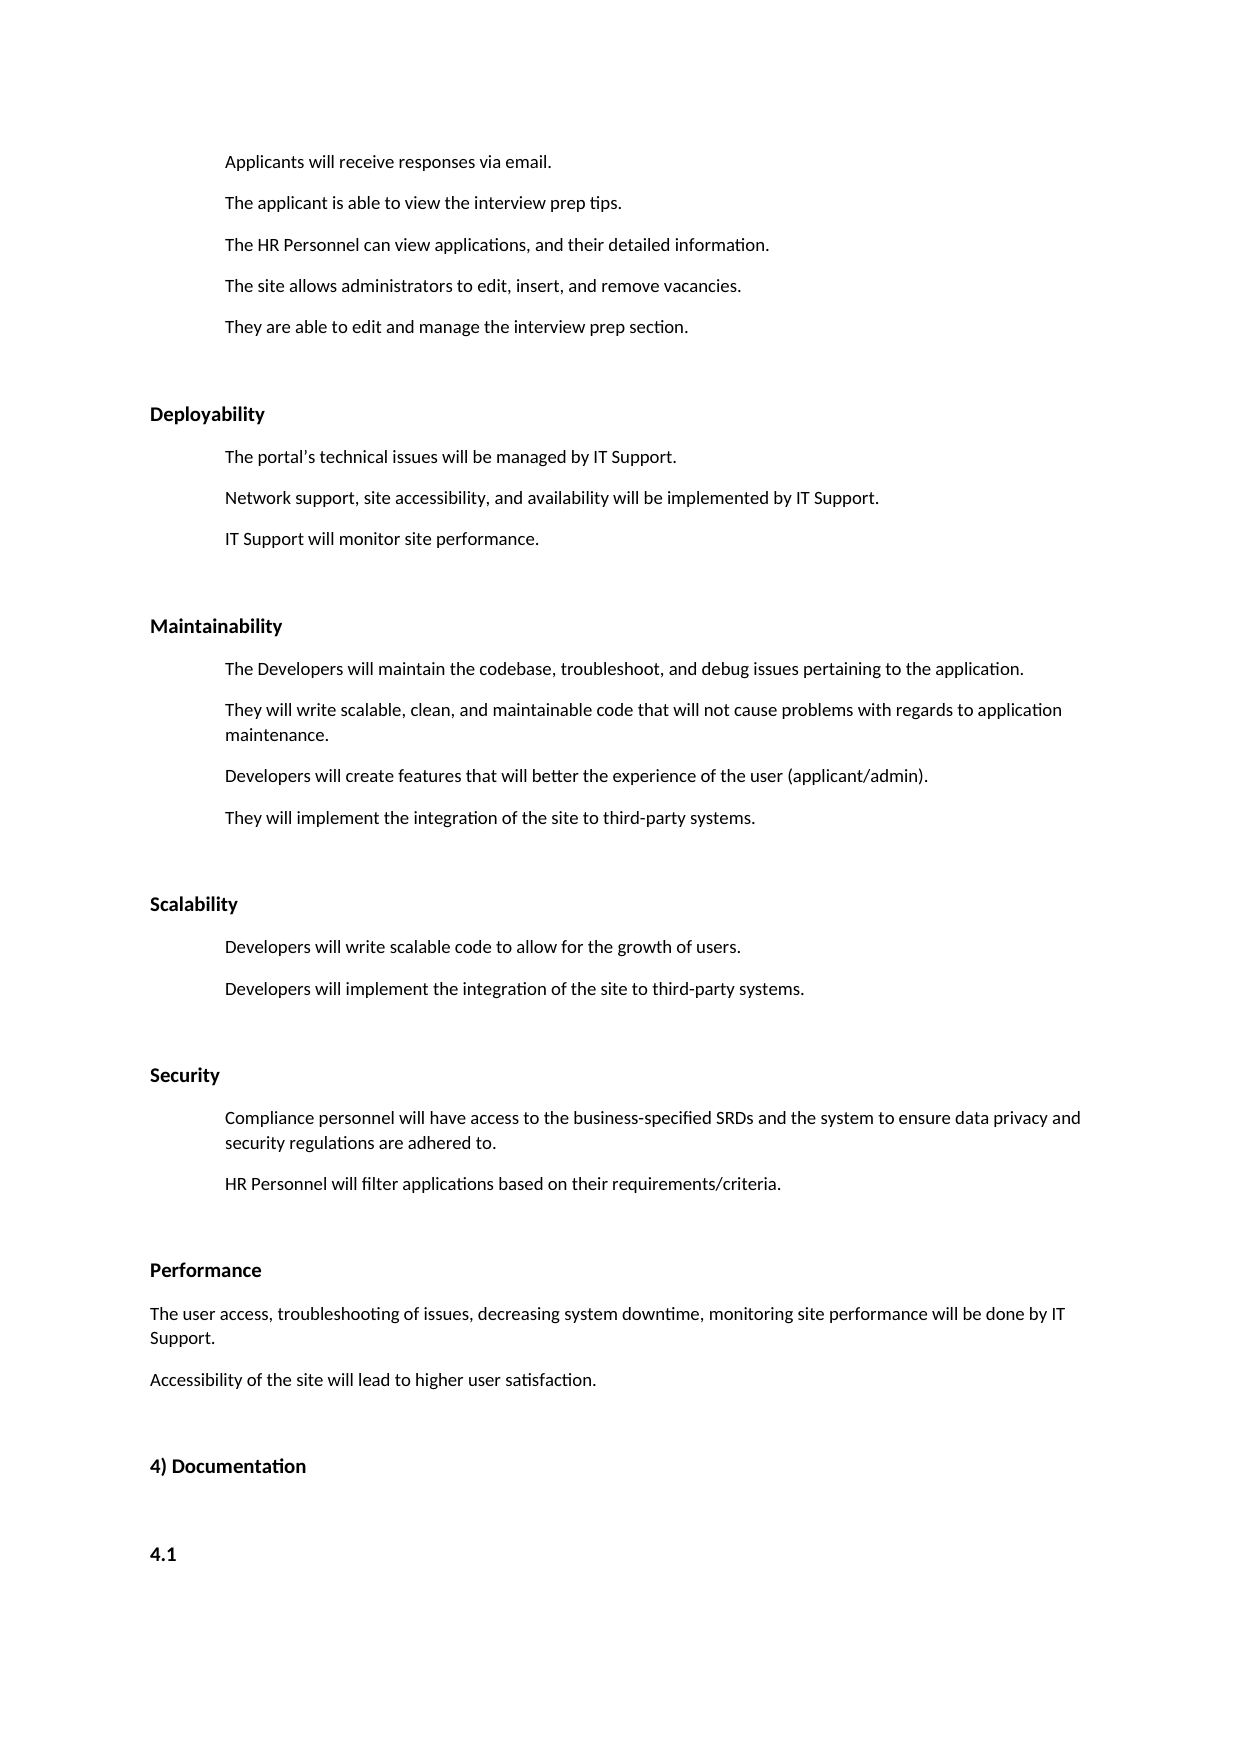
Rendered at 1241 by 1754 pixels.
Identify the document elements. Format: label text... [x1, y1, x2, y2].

text Compliance personnel will have access to the business-specified SRDs and the system to ensure data privacy and security regulations are adhered to. [225, 1106, 1090, 1154]
text 4.1 [150, 1541, 1090, 1567]
text They will implement the integration of the site to third-party systems. [225, 806, 1090, 829]
text The HR Personnel can view applications, and their detailed information. [225, 233, 1090, 256]
text The portal’s technical issues will be managed by IT Support. [225, 445, 1090, 468]
text The Developers will maintain the codebase, troubleshoot, and debug issues pertaining to the application. [225, 657, 1090, 680]
text Performance [150, 1258, 1090, 1283]
text Deployability [150, 401, 1090, 426]
text 4) Documentation [150, 1453, 1090, 1478]
text They are able to edit and manage the interview prep section. [225, 315, 1090, 338]
text The site allows administrators to edit, insert, and remove vacancies. [225, 274, 1090, 297]
text The user access, troubleshooting of issues, decreasing system downtime, monitoring site performance will be done by IT Support. [150, 1302, 1090, 1349]
text Scalability [150, 891, 1090, 917]
text Developers will create features that will better the experience of the user (applicant/admin). [225, 764, 1090, 787]
text IT Support will monitor site performance. [225, 528, 1090, 551]
text Applicants will receive responses via email. [225, 150, 1090, 173]
text Security [150, 1062, 1090, 1087]
text Developers will implement the integration of the site to third-party systems. [225, 977, 1090, 999]
text Developers will write scalable code to allow for the growth of users. [225, 935, 1090, 958]
text Network support, site accessibility, and availability will be implemented by IT Support. [225, 486, 1090, 509]
text Accessibility of the site will lead to higher user satisfaction. [150, 1368, 1090, 1391]
text The applicant is able to view the interview prep tips. [225, 191, 1090, 214]
text They will write scalable, clean, and maintainable code that will not cause problems with regards to application maintenance. [225, 698, 1090, 746]
text Maintainability [150, 613, 1090, 638]
text HR Personnel will filter applications based on their requirements/criteria. [225, 1172, 1090, 1195]
